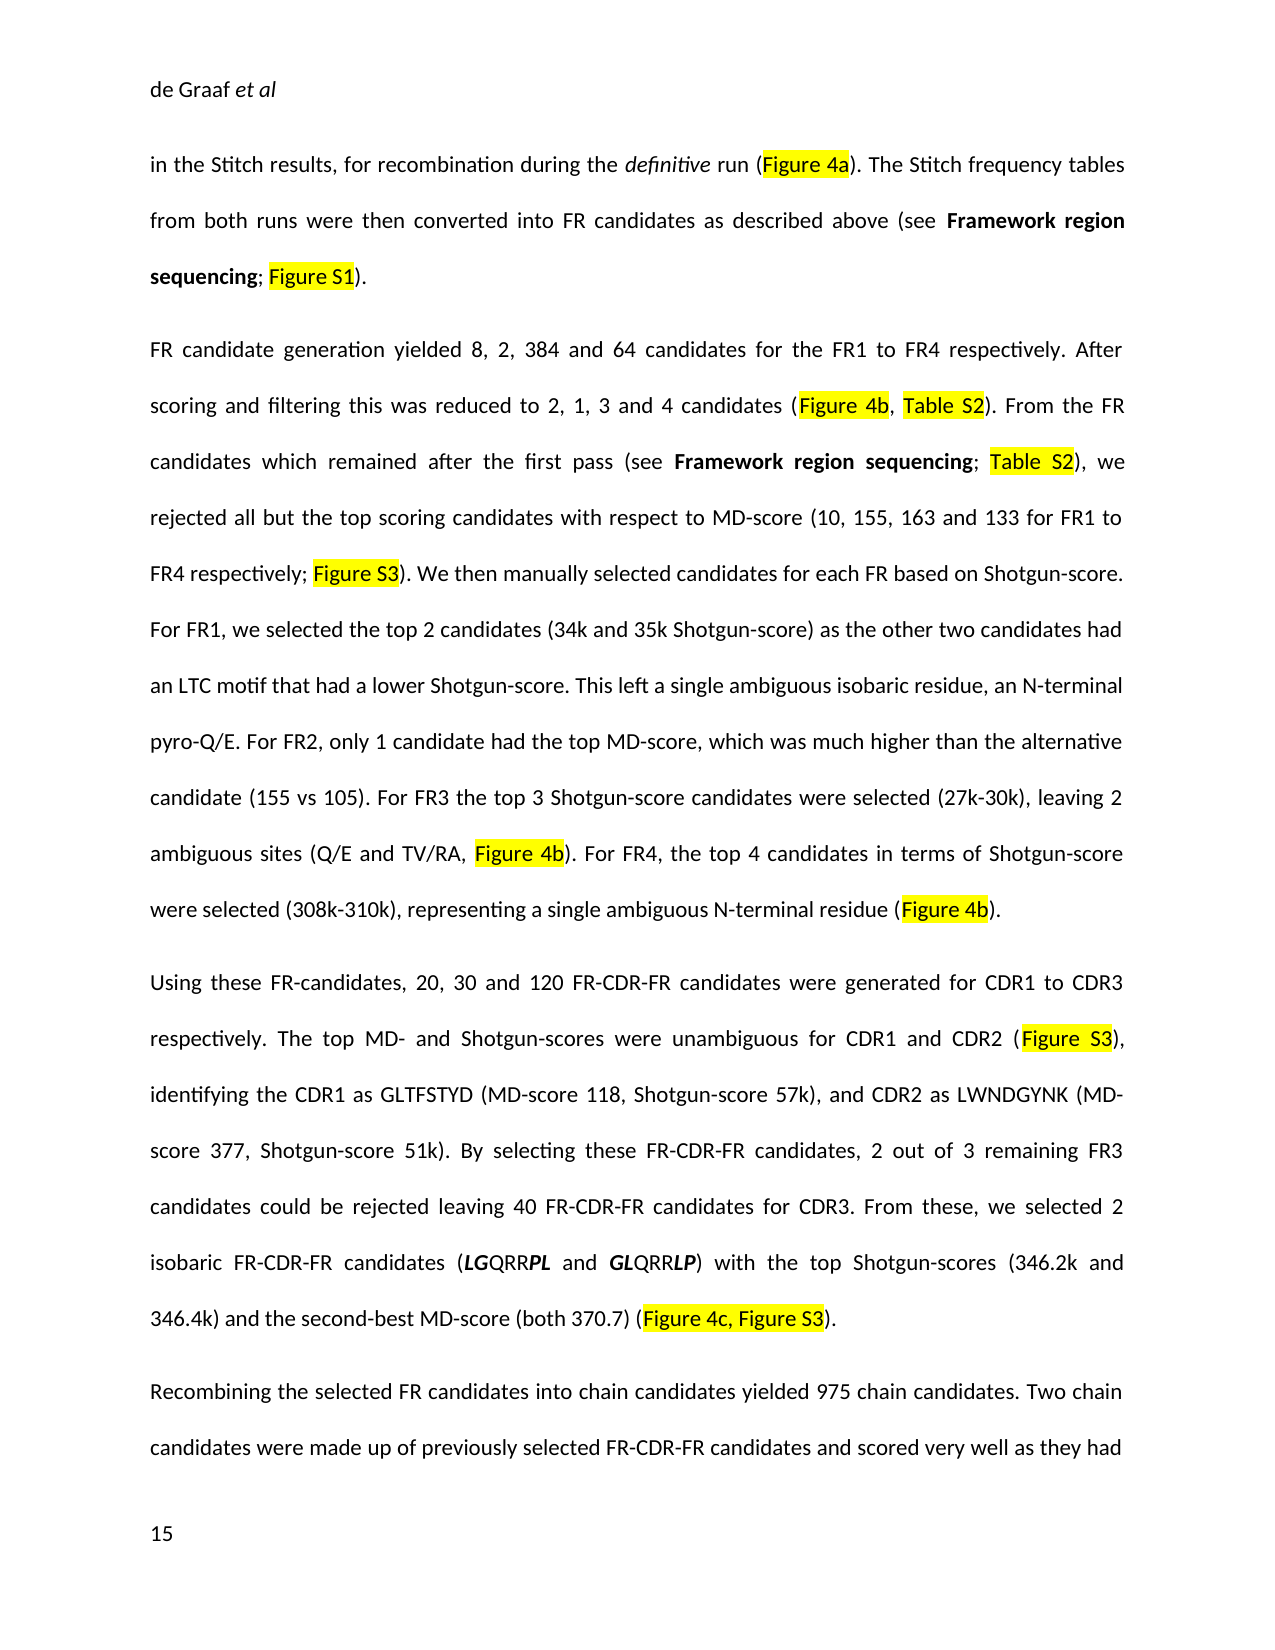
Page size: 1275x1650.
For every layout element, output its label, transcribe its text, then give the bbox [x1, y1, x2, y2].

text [150, 1377, 1125, 1461]
text Using these FR-candidates, 20, 30 and 120 FR-CDR-FR candidates were generated for CDR1 to CDR3 respectively. The top MD- and Shotgun-scores were unambiguous for CDR1 and CDR2 (Figure S3), identifying the CDR1 as GLTFSTYD (MD-score 118, Shotgun-score 57k), and CDR2 as LWNDGYNK (MD-score 377, Shotgun-score 51k). By selecting these FR-CDR-FR candidates, 2 out of 3 remaining FR3 candidates could be rejected leaving 40 FR-CDR-FR candidates for CDR3. From these, we selected 2 isobaric FR-CDR-FR candidates (LGQRRPL and GLQRRLP) with the top Shotgun-scores (346.2k and 346.4k) and the second-best MD-score (both 370.7) (Figure 4c, Figure S3). [150, 968, 1125, 1332]
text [150, 150, 1125, 290]
text FR candidate generation yielded 8, 2, 384 and 64 candidates for the FR1 to FR4 respectively. After scoring and filtering this was reduced to 2, 1, 3 and 4 candidates (Figure 4b, Table S2). From the FR candidates which remained after the first pass (see Framework region sequencing; Table S2), we rejected all but the top scoring candidates with respect to MD-score (10, 155, 163 and 133 for FR1 to FR4 respectively; Figure S3). We then manually selected candidates for each FR based on Shotgun-score. For FR1, we selected the top 2 candidates (34k and 35k Shotgun-score) as the other two candidates had an LTC motif that had a lower Shotgun-score. This left a single ambiguous isobaric residue, an N-terminal pyro-Q/E. For FR2, only 1 candidate had the top MD-score, which was much higher than the alternative candidate (155 vs 105). For FR3 the top 3 Shotgun-score candidates were selected (27k-30k), leaving 2 ambiguous sites (Q/E and TV/RA, Figure 4b). For FR4, the top 4 candidates in terms of Shotgun-score were selected (308k-310k), representing a single ambiguous N-terminal residue (Figure 4b). [150, 335, 1125, 923]
